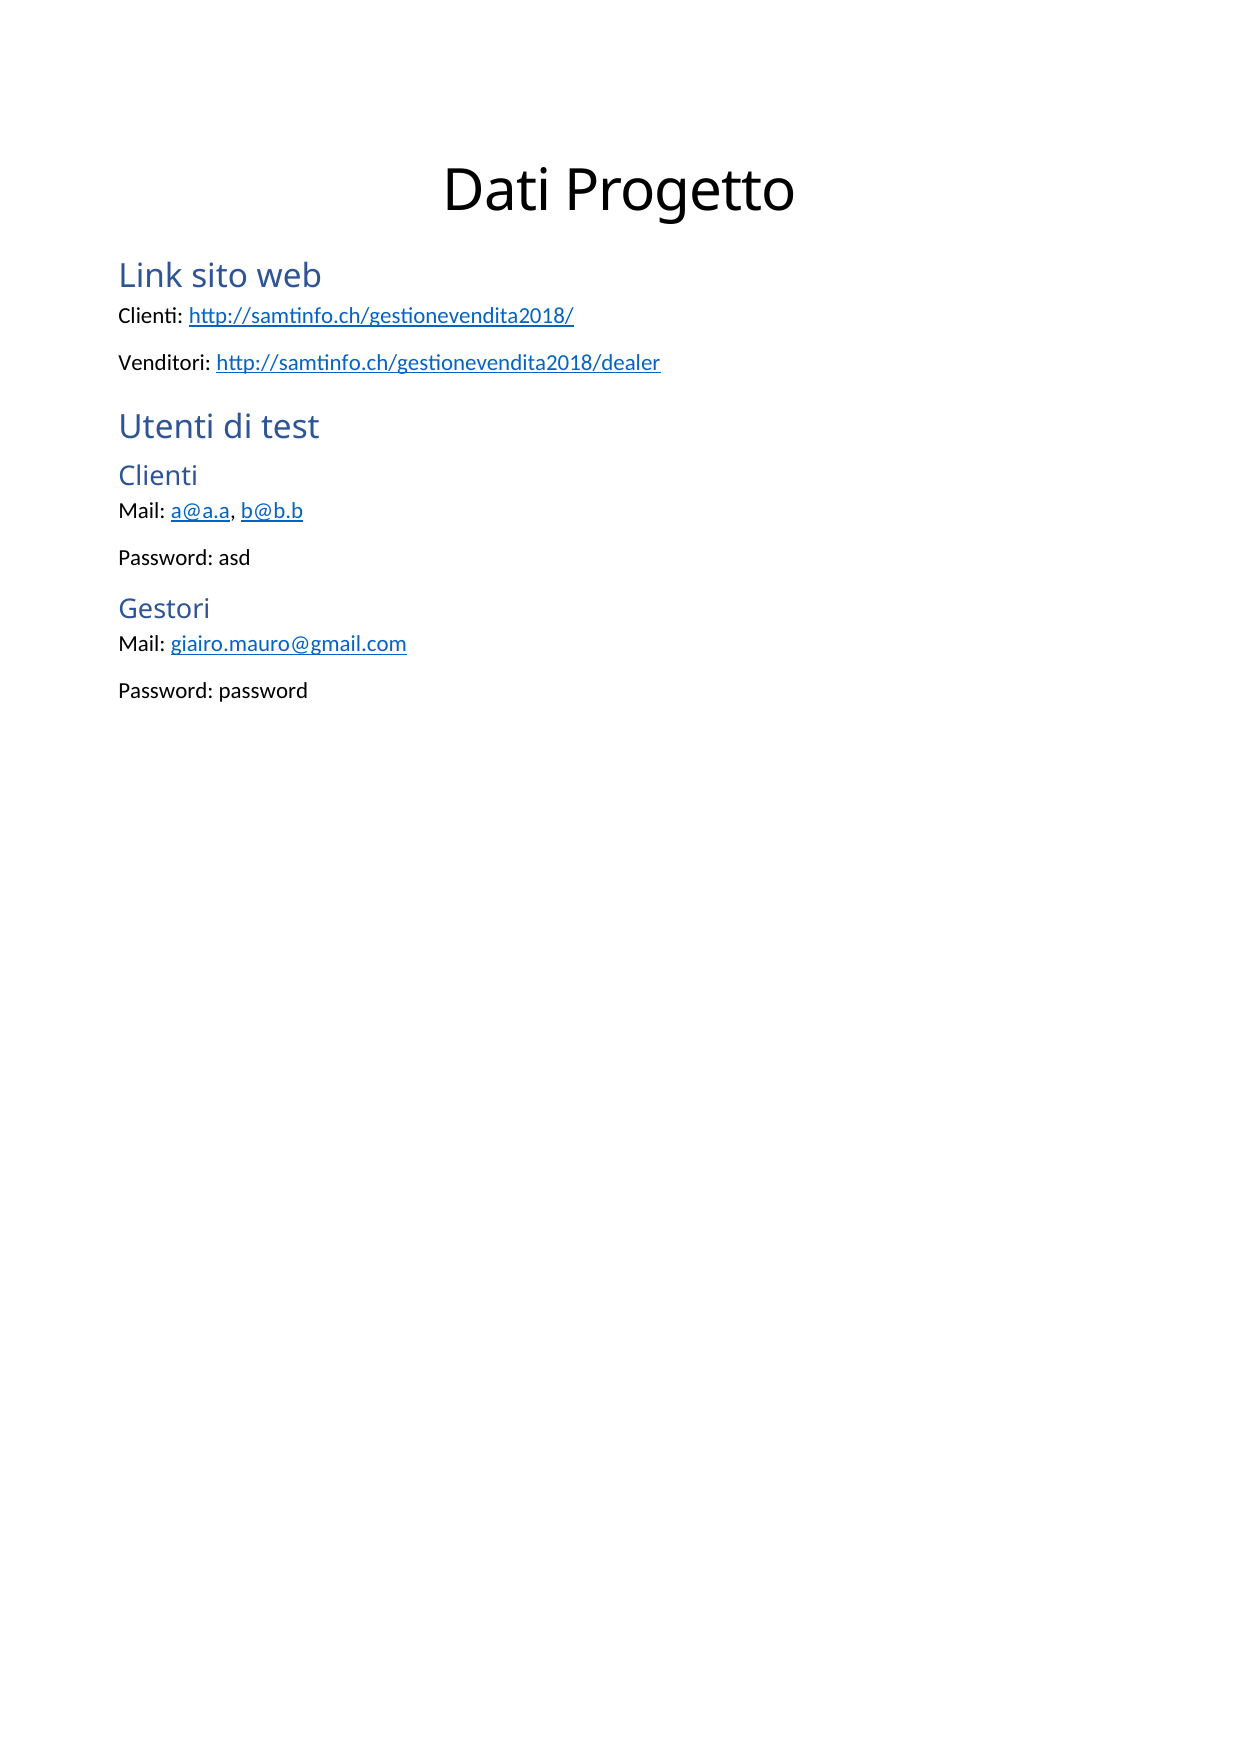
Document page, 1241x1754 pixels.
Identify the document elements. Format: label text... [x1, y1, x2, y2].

title Dati Progetto [118, 148, 1122, 227]
text Password: password [118, 676, 1122, 704]
subtitle Link sito web [118, 252, 1122, 297]
subtitle Clienti [118, 456, 1122, 493]
text Mail: a@a.a, b@b.b [118, 496, 1122, 524]
text Clienti: http://samtinfo.ch/gestionevendita2018/ [118, 301, 1122, 329]
text Password: asd [118, 543, 1122, 571]
subtitle Utenti di test [118, 403, 1122, 448]
text Mail: giairo.mauro@gmail.com [118, 629, 1122, 658]
text Venditori: http://samtinfo.ch/gestionevendita2018/dealer [118, 348, 1122, 376]
subtitle Gestori [118, 590, 1122, 627]
